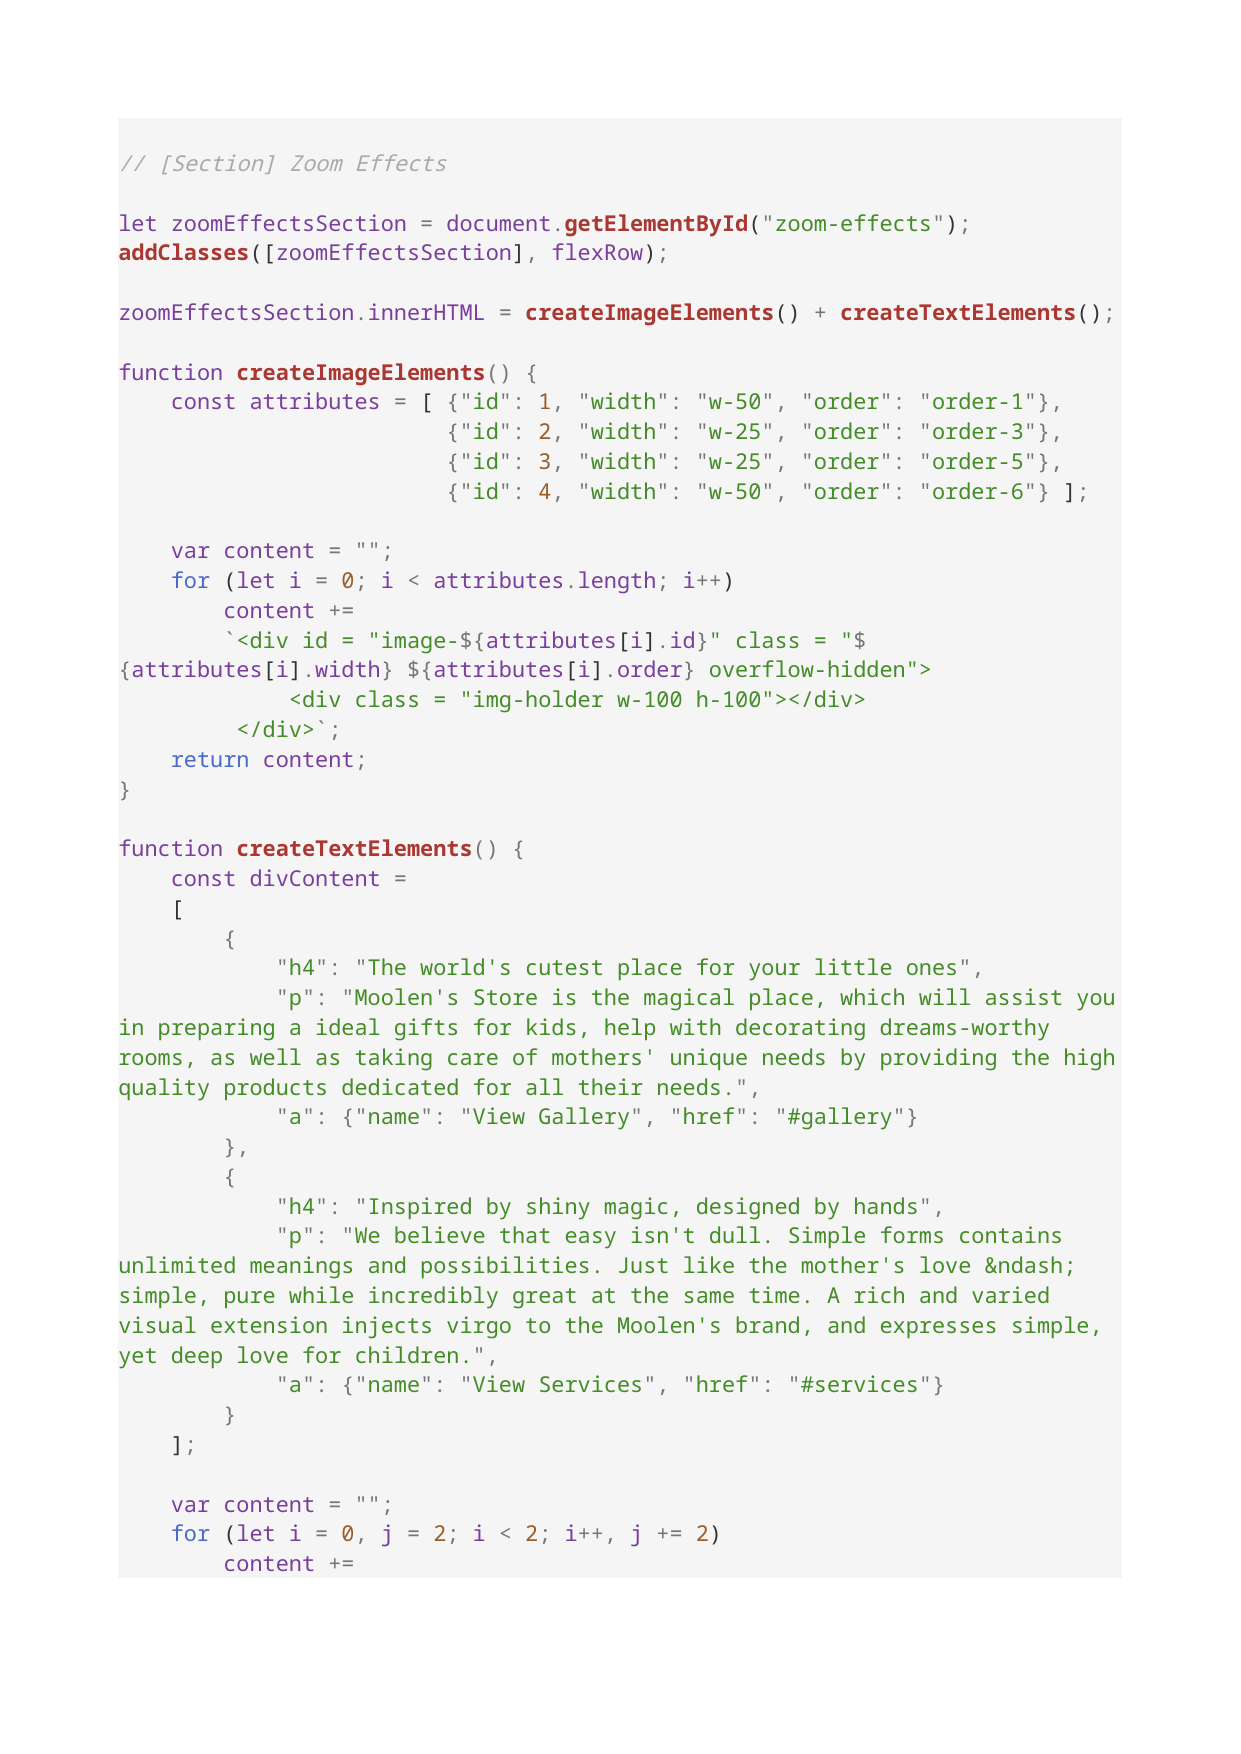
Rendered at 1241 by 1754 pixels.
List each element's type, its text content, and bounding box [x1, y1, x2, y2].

text }, [118, 1131, 1122, 1161]
text "p": "Moolen's Store is the magical place, which will assist you in preparing a ideal gifts for kids, help with decorating dreams-worthy rooms, as well as taking care of mothers' unique needs by providing the high quality products dedicated for all their needs.", [118, 982, 1122, 1101]
text [ [118, 893, 1122, 922]
text const attributes = [ {"id": 1, "width": "w-50", "order": "order-1"}, [118, 386, 1122, 416]
text {"id": 2, "width": "w-25", "order": "order-3"}, [118, 416, 1122, 446]
text zoomEffectsSection.innerHTML = createImageElements() + createTextElements(); [118, 297, 1122, 327]
text var content = ""; [118, 535, 1122, 565]
text addClasses([zoomEffectsSection], flexRow); [118, 237, 1122, 267]
text "a": {"name": "View Services", "href": "#services"} [118, 1369, 1122, 1399]
text "p": "We believe that easy isn't dull. Simple forms contains unlimited meanings and possibilities. Just like the mother's love &ndash; simple, pure while incredibly great at the same time. A rich and varied visual extension injects virgo to the Moolen's brand, and expresses simple, yet deep love for children.", [118, 1220, 1122, 1369]
text "h4": "Inspired by shiny magic, designed by hands", [118, 1191, 1122, 1220]
text `<div id = "image-${attributes[i].id}" class = "${attributes[i].width} ${attributes[i].order} overflow-hidden"> [118, 624, 1122, 684]
text } [118, 773, 1122, 803]
text return content; [118, 744, 1122, 773]
text const divContent = [118, 863, 1122, 893]
text "a": {"name": "View Gallery", "href": "#gallery"} [118, 1101, 1122, 1131]
text var content = ""; [118, 1488, 1122, 1518]
text } [118, 1399, 1122, 1429]
text for (let i = 0; i < attributes.length; i++) [118, 565, 1122, 595]
text content += [118, 1548, 1122, 1578]
text function createImageElements() { [118, 356, 1122, 386]
text for (let i = 0, j = 2; i < 2; i++, j += 2) [118, 1518, 1122, 1548]
text let zoomEffectsSection = document.getElementById("zoom-effects"); [118, 207, 1122, 237]
text content += [118, 595, 1122, 624]
text { [118, 922, 1122, 952]
text // [Section] Zoom Effects [118, 148, 1122, 178]
text ]; [118, 1429, 1122, 1459]
text function createTextElements() { [118, 833, 1122, 863]
text {"id": 3, "width": "w-25", "order": "order-5"}, [118, 446, 1122, 476]
text { [118, 1161, 1122, 1191]
text </div>`; [118, 714, 1122, 744]
text {"id": 4, "width": "w-50", "order": "order-6"} ]; [118, 476, 1122, 505]
text "h4": "The world's cutest place for your little ones", [118, 952, 1122, 982]
text <div class = "img-holder w-100 h-100"></div> [118, 684, 1122, 714]
